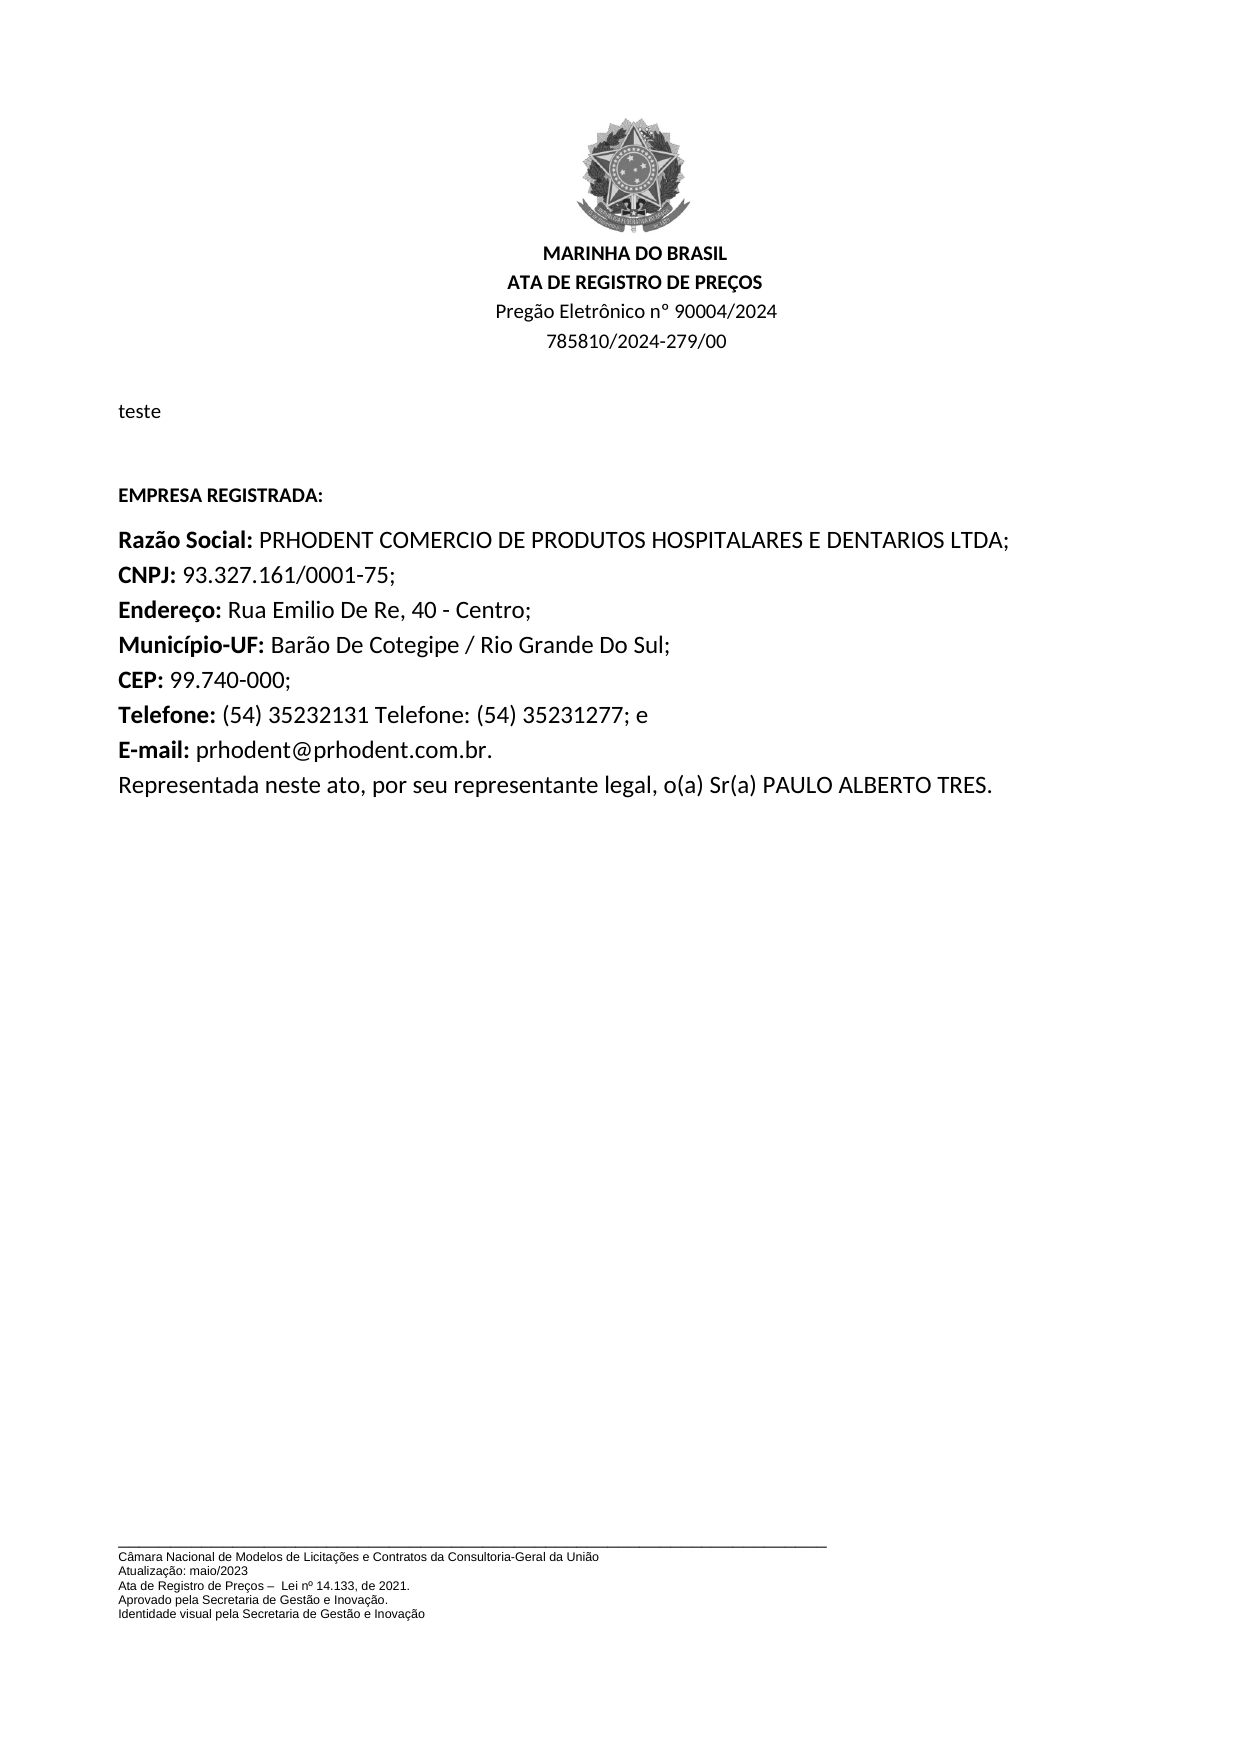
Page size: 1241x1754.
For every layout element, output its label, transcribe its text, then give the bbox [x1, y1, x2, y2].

picture [575, 118, 694, 237]
text ATA DE REGISTRO DE PREÇOS [118, 269, 1152, 295]
text MARINHA DO BRASIL [118, 240, 1152, 266]
text teste [118, 399, 1154, 424]
text EMPRESA REGISTRADA: [118, 482, 1154, 507]
text Pregão Eletrônico nº 90004/2024 785810/2024-279/00 [118, 299, 1155, 353]
text Razão Social: PRHODENT COMERCIO DE PRODUTOS HOSPITALARES E DENTARIOS LTDA; CNPJ: 93.327.161/0001-75; Endereço: Rua Emilio De Re, 40 - Centro; Município-UF: Barão De Cotegipe / Rio Grande Do Sul; CEP: 99.740-000; Telefone: (54) 35232131 Telefone: (54) 35231277; e E-mail: prhodent@prhodent.com.br. Representada neste ato, por seu representante legal, o(a) Sr(a) PAULO ALBERTO TRES. [118, 524, 1152, 832]
